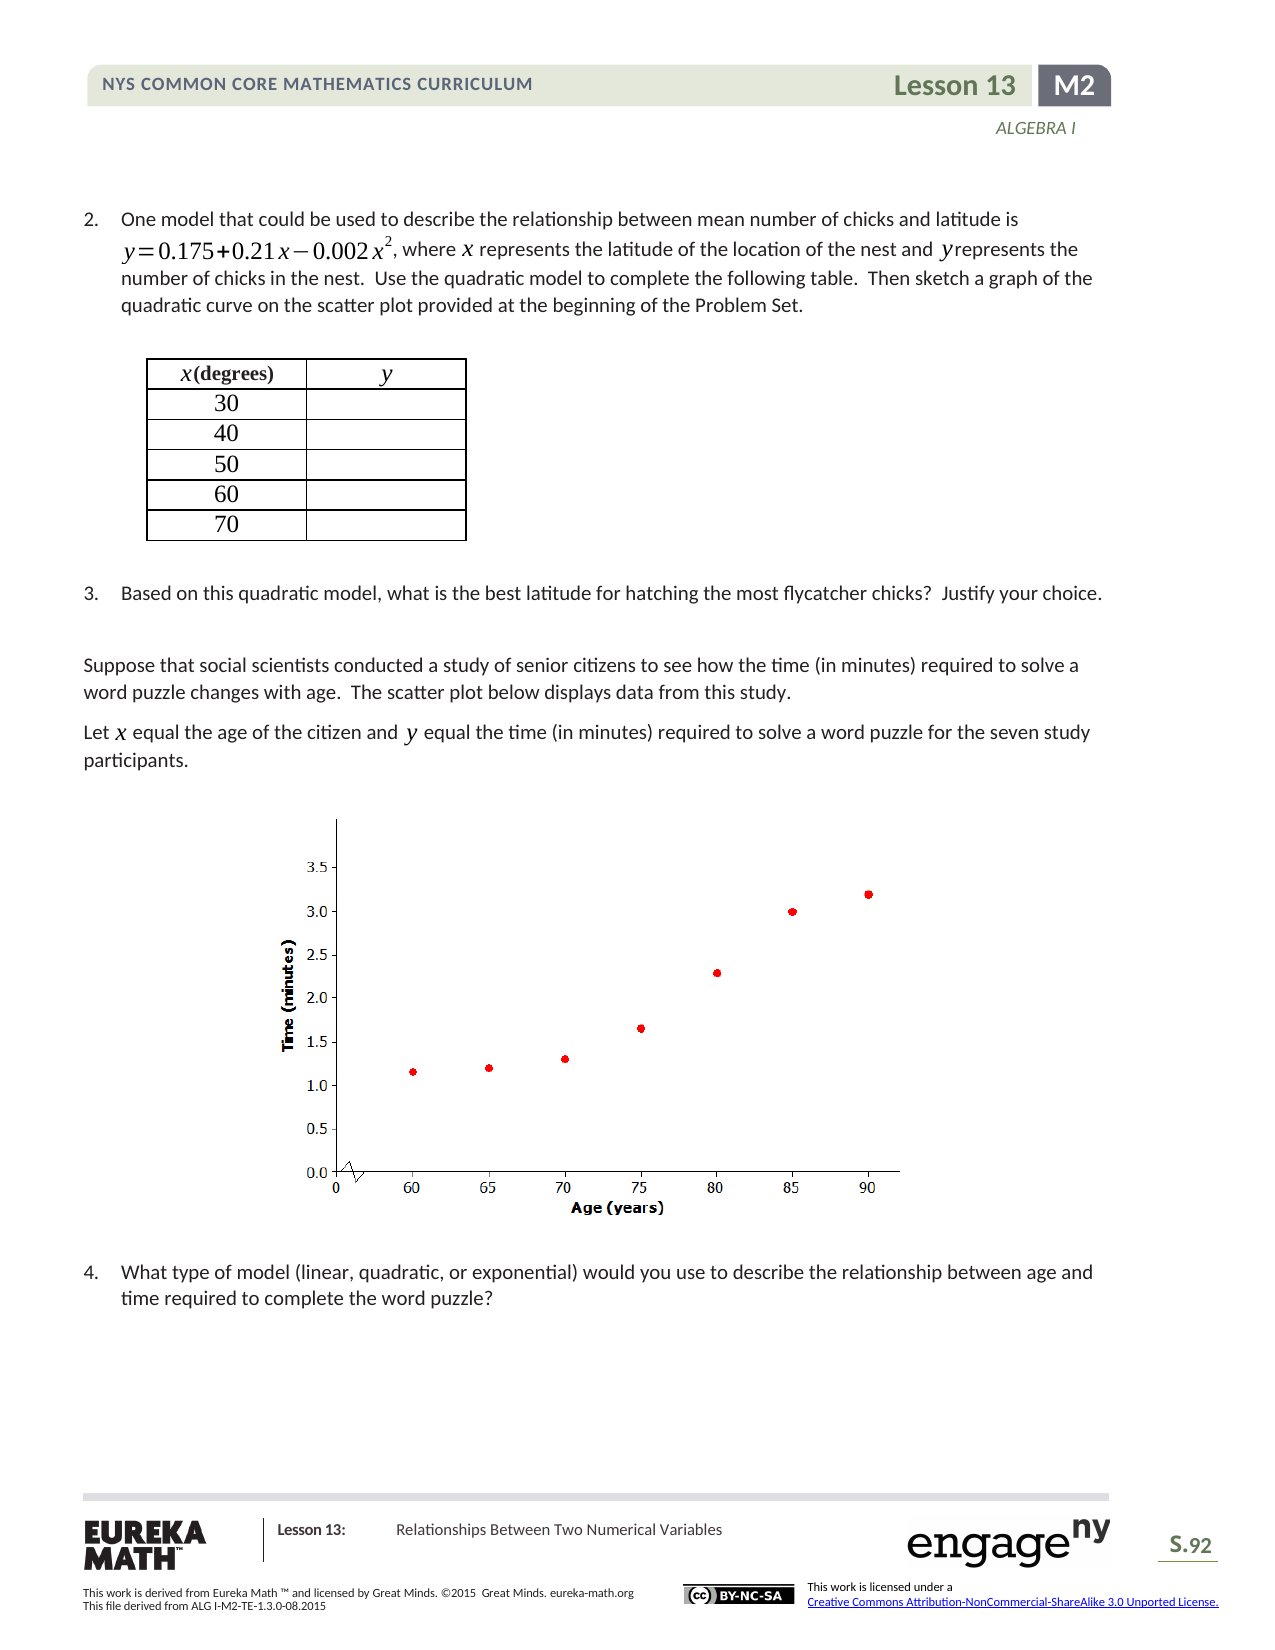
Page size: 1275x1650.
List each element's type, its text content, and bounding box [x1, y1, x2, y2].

list What type of model (linear, quadratic, or exponential) would you use to describe the relationship between age and time required to complete the word puzzle? [83, 1259, 1108, 1311]
picture [259, 786, 932, 1234]
table_cell [307, 511, 465, 540]
text Let equal the age of the citizen and equal the time (in minutes) required to solve a word puzzle for the seven study participants. [83, 718, 1108, 773]
picture [906, 1515, 1110, 1569]
table_header [307, 360, 465, 388]
list One model that could be used to describe the relationship between mean number of chicks and latitude is , where represents the latitude of the location of the nest and represents the number of chicks in the nest. Use the quadratic model to complete the following table. Then sketch a graph of the quadratic curve on the scatter plot provided at the beginning of the Problem Set. [83, 206, 1108, 317]
table_header (degrees) [148, 360, 306, 388]
table_cell [148, 481, 306, 509]
table_cell [148, 420, 306, 449]
table_cell [307, 390, 465, 418]
table_cell [307, 481, 465, 509]
picture [74, 1513, 209, 1574]
table_cell [148, 511, 306, 540]
text Suppose that social scientists conducted a study of senior citizens to see how the time (in minutes) required to solve a word puzzle changes with age. The scatter plot below displays data from this study. [83, 652, 1108, 704]
table_cell [307, 420, 465, 449]
list Based on this quadratic model, what is the best latitude for hatching the most flycatcher chicks? Justify your choice. [83, 580, 1108, 606]
table_cell [307, 450, 465, 479]
table_cell [148, 390, 306, 418]
table_cell [148, 450, 306, 479]
picture [681, 1584, 794, 1604]
